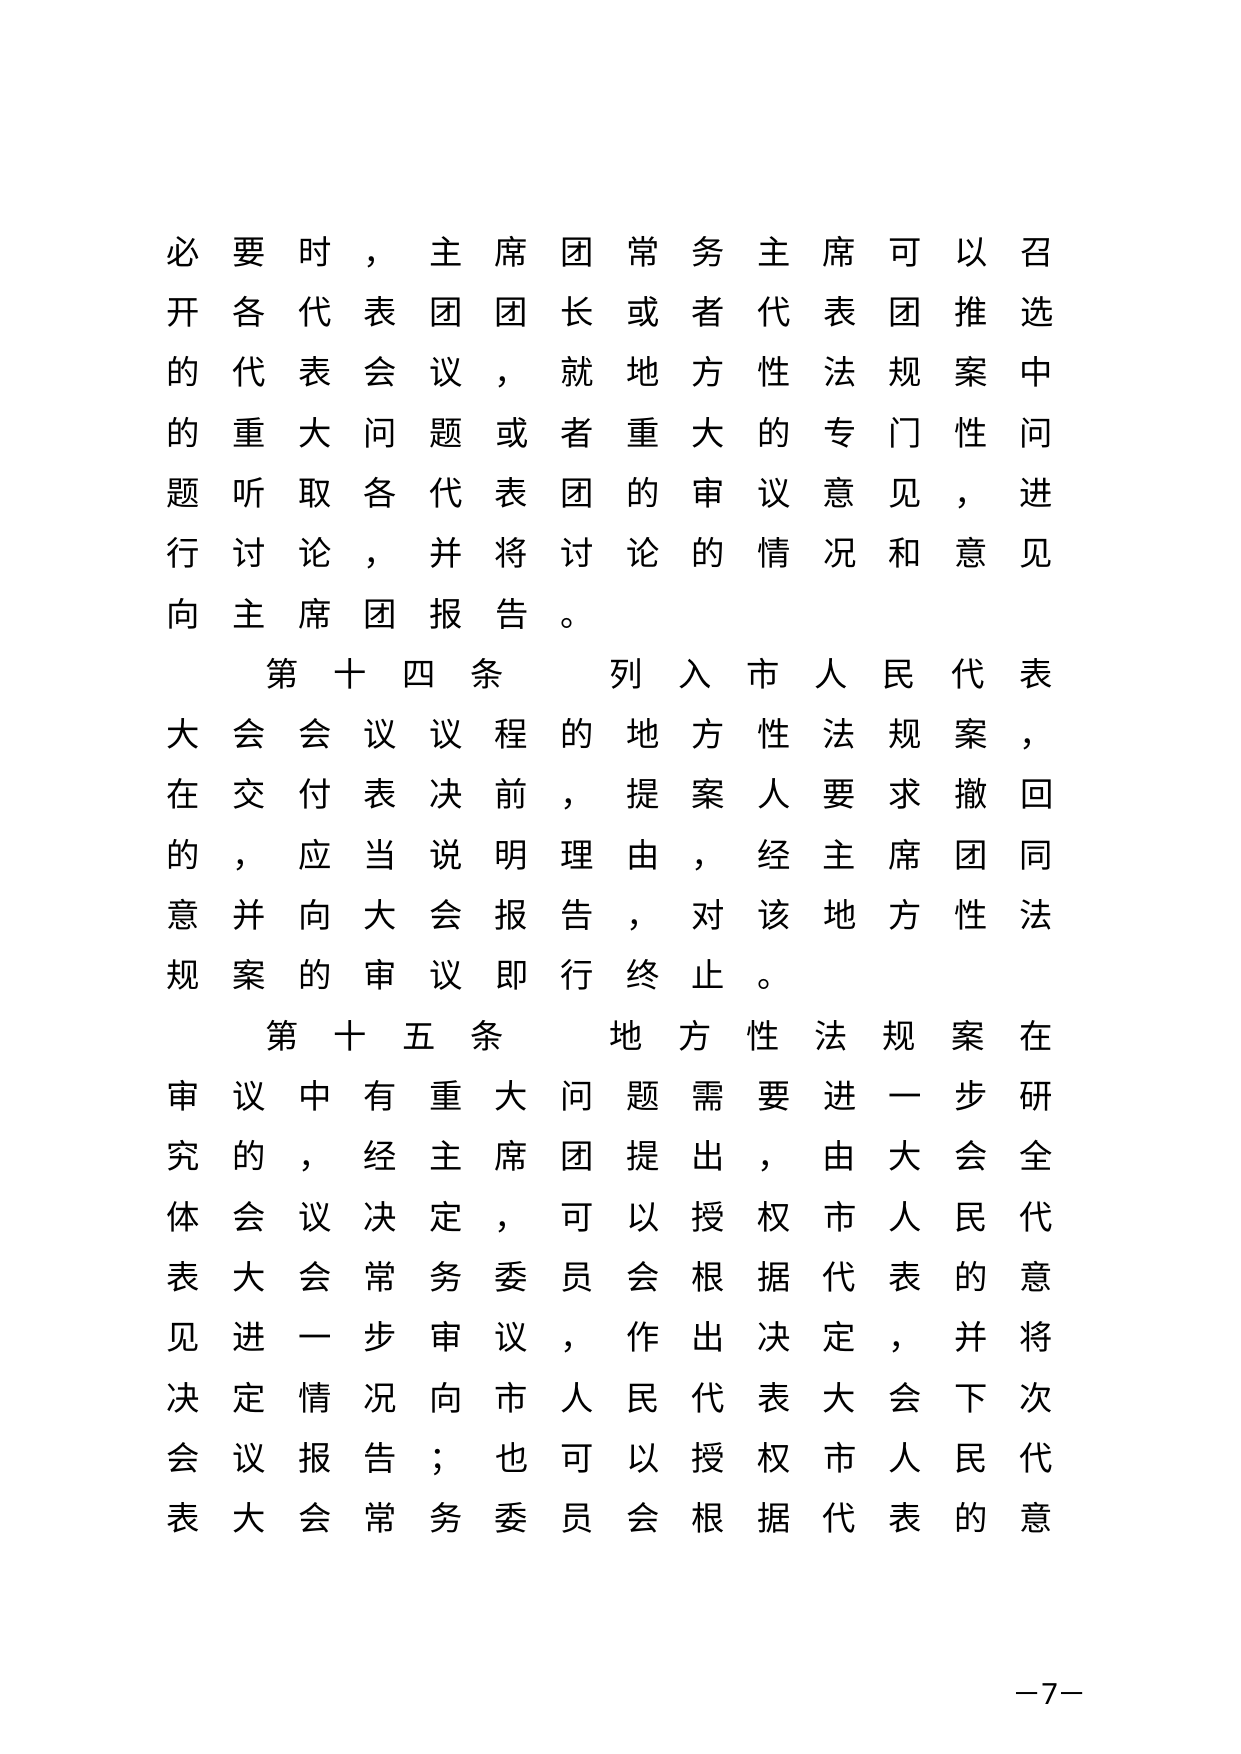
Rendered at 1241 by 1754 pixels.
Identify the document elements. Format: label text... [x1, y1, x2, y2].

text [167, 219, 1085, 642]
text 第十四条 列入市人民代表大会会议议程的地方性法规案，在交付表决前，提案人要求撤回的，应当说明理由，经主席团同意并向大会报告，对该地方性法规案的审议即行终止。 [167, 642, 1085, 1003]
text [167, 1003, 1085, 1546]
